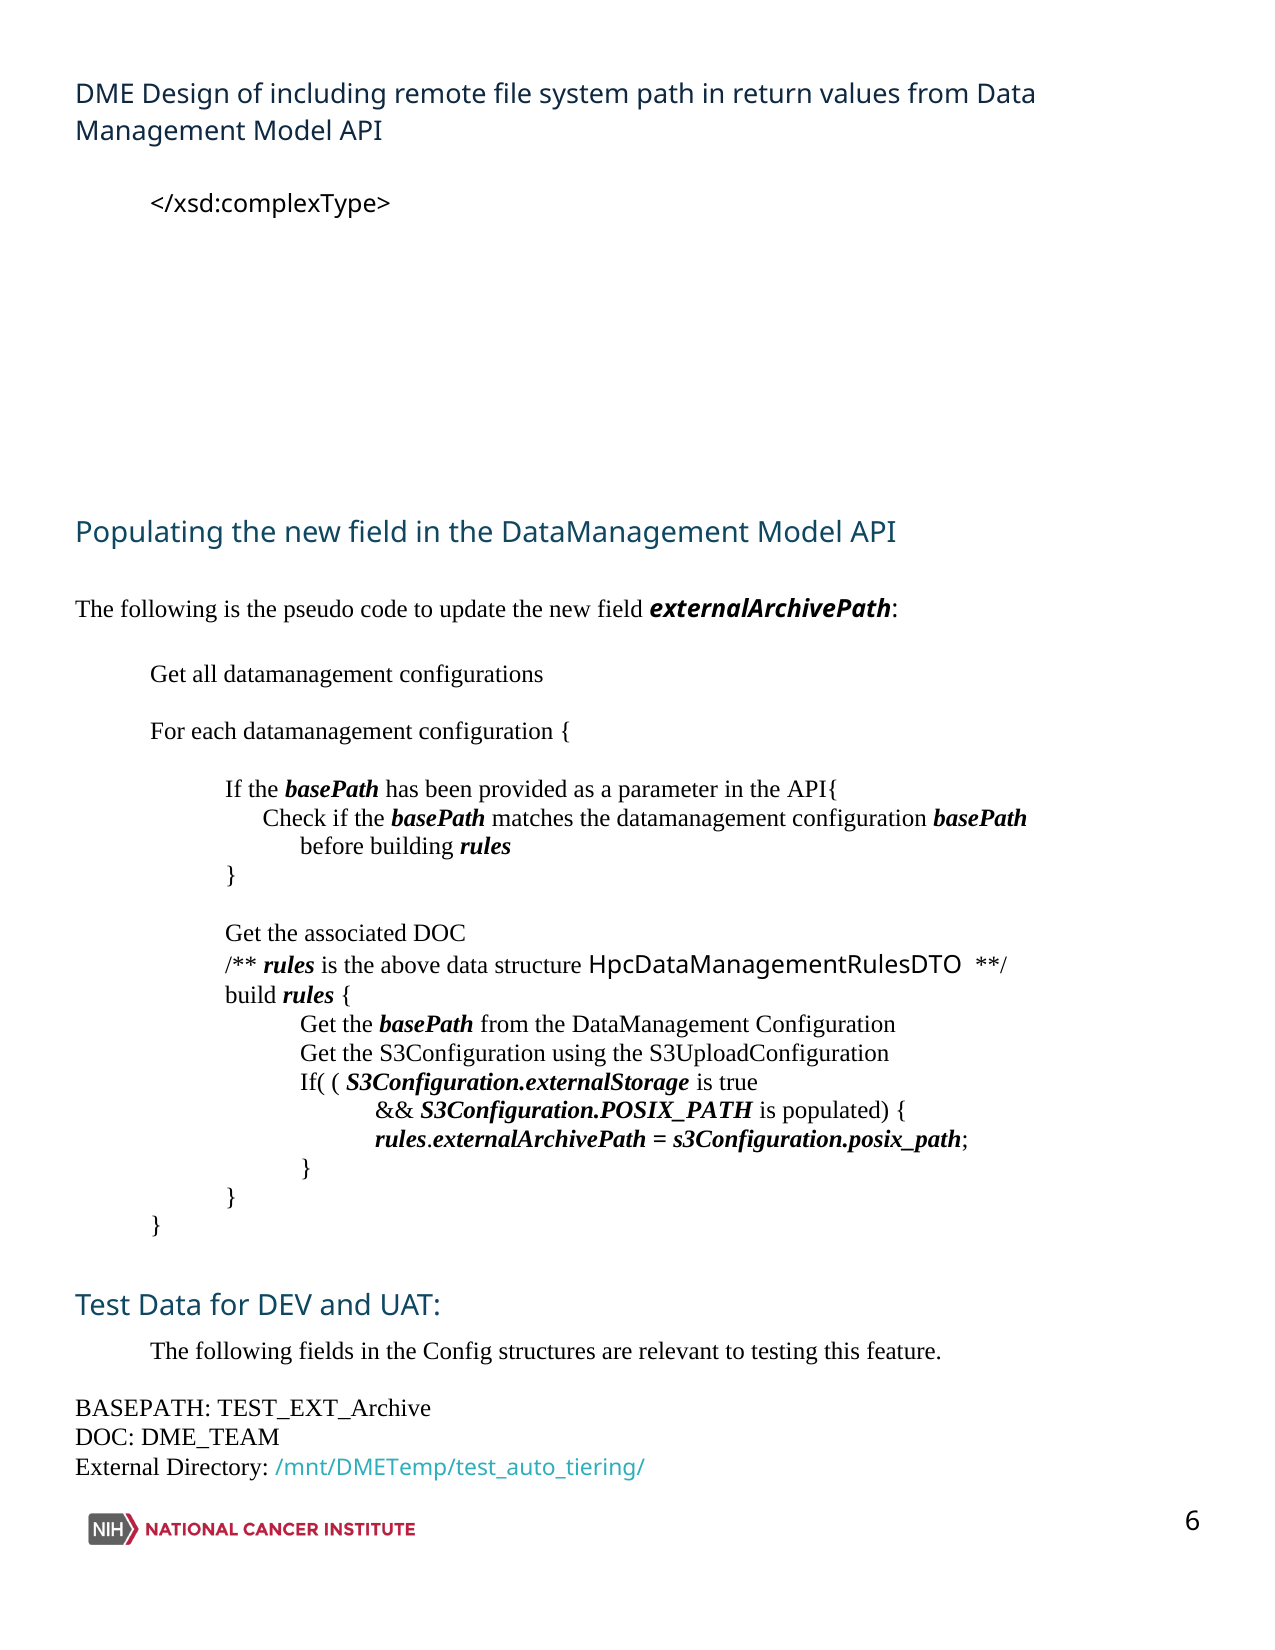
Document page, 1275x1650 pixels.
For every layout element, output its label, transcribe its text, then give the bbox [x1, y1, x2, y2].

text } [75, 1182, 1200, 1210]
text build rules { [75, 980, 1200, 1009]
picture [75, 1500, 428, 1558]
text For each datamanagement configuration { [75, 716, 1200, 745]
text BASEPATH: TEST_EXT_Archive [75, 1393, 1200, 1422]
text The following is the pseudo code to update the new field externalArchivePath: [75, 591, 1200, 625]
text Get the S3Configuration using the S3UploadConfiguration [75, 1038, 1200, 1067]
text && S3Configuration.POSIX_PATH is populated) { [300, 1095, 1200, 1124]
text External Directory: /mnt/DMETemp/test_auto_tiering/ [75, 1451, 1200, 1482]
text Get the associated DOC [75, 918, 1200, 946]
text } [75, 1153, 1200, 1182]
text Check if the basePath matches the datamanagement configuration basePath [75, 803, 1200, 831]
text If the basePath has been provided as a parameter in the API{ [75, 774, 1200, 803]
text rules.externalArchivePath = s3Configuration.posix_path; [75, 1124, 1200, 1153]
text } [75, 860, 1200, 889]
subtitle Test Data for DEV and UAT: [75, 1284, 1200, 1324]
text before building rules [75, 831, 1200, 860]
text DOC: DME_TEAM [75, 1422, 1200, 1451]
text If( ( S3Configuration.externalStorage is true [75, 1067, 1200, 1095]
text Get the basePath from the DataManagement Configuration [75, 1009, 1200, 1038]
text } [75, 1210, 1200, 1239]
text The following fields in the Config structures are relevant to testing this feature. [75, 1336, 1200, 1364]
text Get all datamanagement configurations [75, 659, 1200, 688]
text </xsd:complexType> [75, 186, 1200, 220]
text /** rules is the above data structure HpcDataManagementRulesDTO **/ [75, 946, 1200, 980]
subtitle Populating the new field in the DataManagement Model API [75, 511, 1200, 551]
